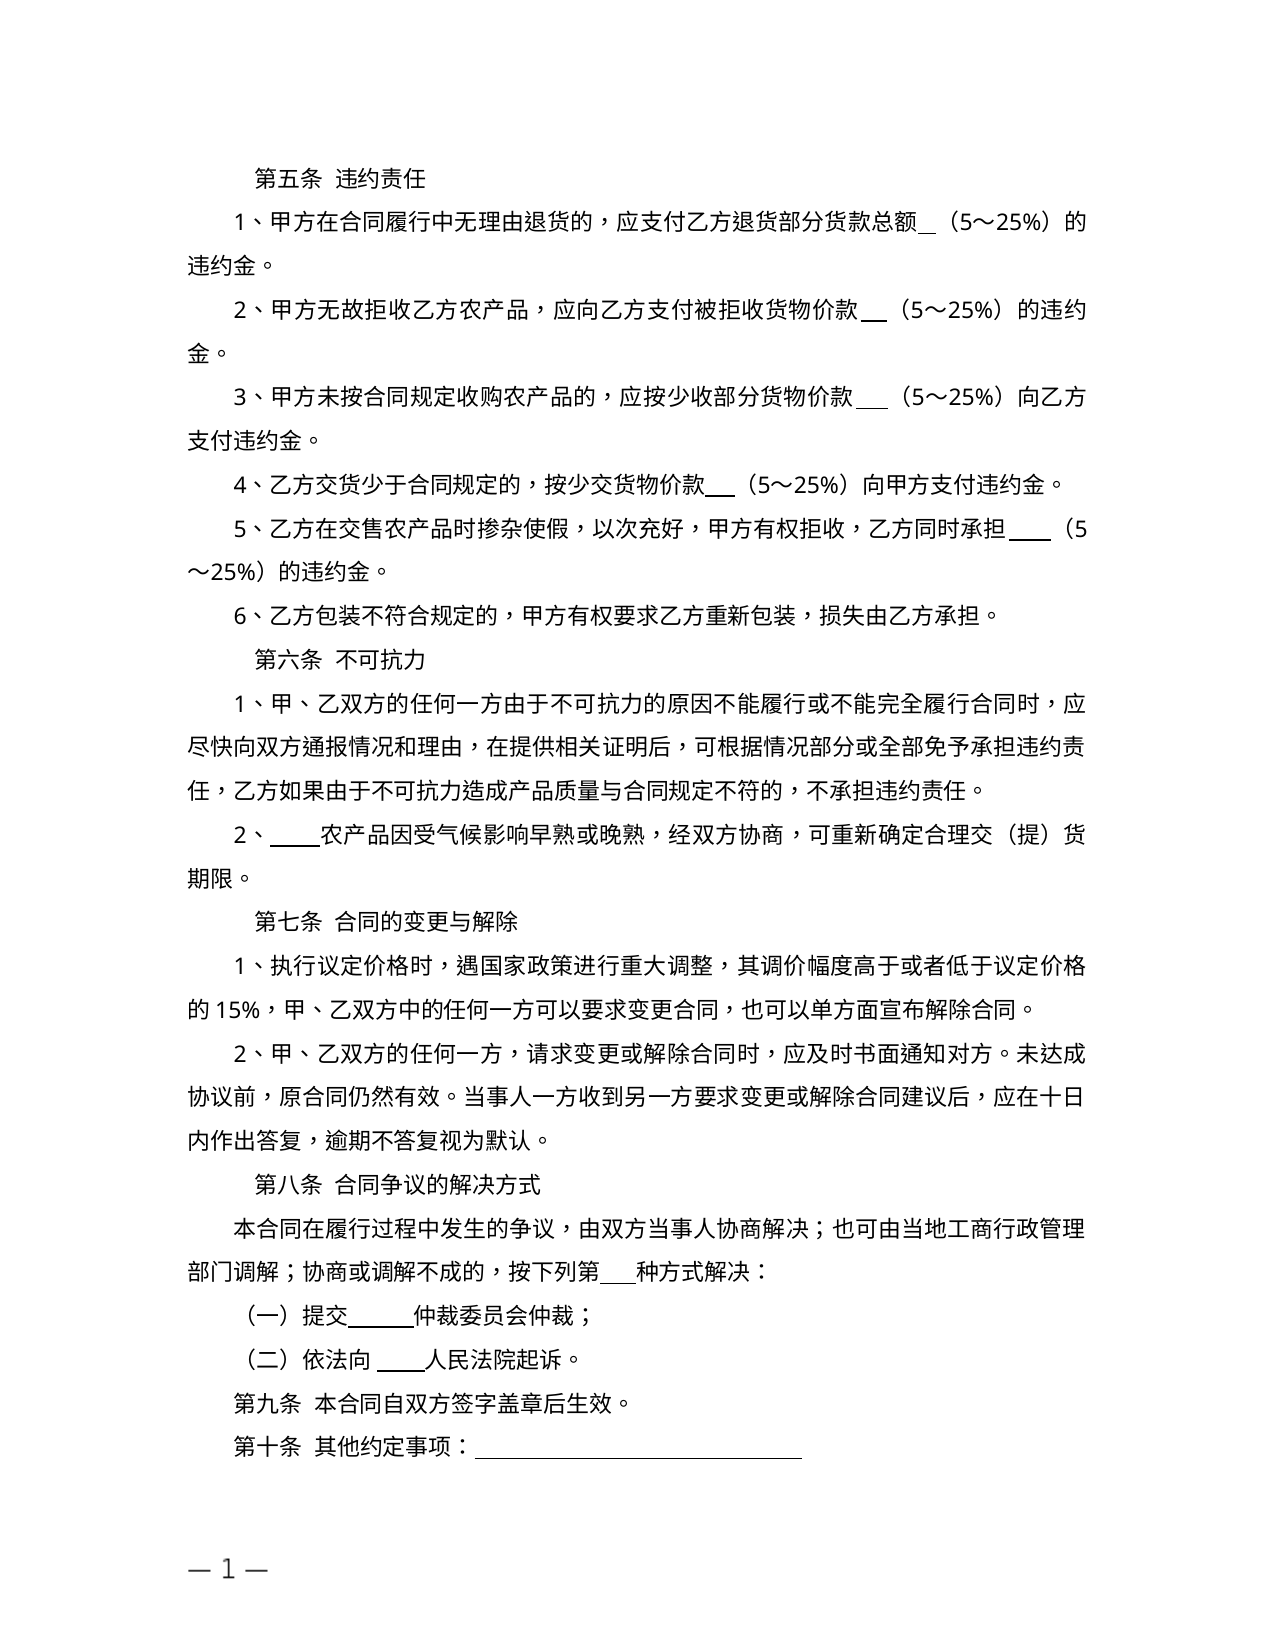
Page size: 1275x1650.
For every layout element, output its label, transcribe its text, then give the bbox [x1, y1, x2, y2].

text （二）依法向 人民法院起诉。 [187, 1331, 1087, 1375]
subtitle 第五条 违约责任 [187, 150, 1087, 194]
text 6、乙方包装不符合规定的，甲方有权要求乙方重新包装，损失由乙方承担。 [187, 587, 1087, 631]
picture [187, 1554, 271, 1585]
text 3、甲方未按合同规定收购农产品的，应按少收部分货物价款 （5～25%）向乙方支付违约金。 [187, 369, 1087, 456]
subtitle 第八条 合同争议的解决方式 [187, 1156, 1087, 1200]
text 1、甲、乙双方的任何一方由于不可抗力的原因不能履行或不能完全履行合同时，应尽快向双方通报情况和理由，在提供相关证明后，可根据情况部分或全部免予承担违约责任，乙方如果由于不可抗力造成产品质量与合同规定不符的，不承担违约责任。 [187, 675, 1087, 806]
text 1、执行议定价格时，遇国家政策进行重大调整，其调价幅度高于或者低于议定价格的15%，甲、乙双方中的任何一方可以要求变更合同，也可以单方面宣布解除合同。 [187, 937, 1087, 1025]
subtitle 第六条 不可抗力 [187, 631, 1087, 675]
text 2、 农产品因受气候影响早熟或晚熟，经双方协商，可重新确定合理交（提）货期限。 [187, 806, 1087, 894]
text 本合同在履行过程中发生的争议，由双方当事人协商解决；也可由当地工商行政管理部门调解；协商或调解不成的，按下列第 种方式解决： [187, 1200, 1087, 1287]
text 2、甲、乙双方的任何一方，请求变更或解除合同时，应及时书面通知对方。未达成协议前，原合同仍然有效。当事人一方收到另一方要求变更或解除合同建议后，应在十日内作出答复，逾期不答复视为默认。 [187, 1025, 1087, 1156]
text 2、甲方无故拒收乙方农产品，应向乙方支付被拒收货物价款 （5～25%）的违约金。 [187, 281, 1087, 369]
text 4、乙方交货少于合同规定的，按少交货物价款 （5～25%）向甲方支付违约金。 [187, 456, 1087, 500]
text 1、甲方在合同履行中无理由退货的，应支付乙方退货部分货款总额 （5～25%）的违约金。 [187, 194, 1087, 281]
text 第九条 本合同自双方签字盖章后生效。 [187, 1375, 1087, 1419]
text （一）提交 仲裁委员会仲裁； [187, 1287, 1087, 1331]
text 5、乙方在交售农产品时掺杂使假，以次充好，甲方有权拒收，乙方同时承担 （5～25%）的违约金。 [187, 500, 1087, 587]
subtitle 第七条 合同的变更与解除 [187, 894, 1087, 937]
text 第十条 其他约定事项： [187, 1419, 1087, 1462]
